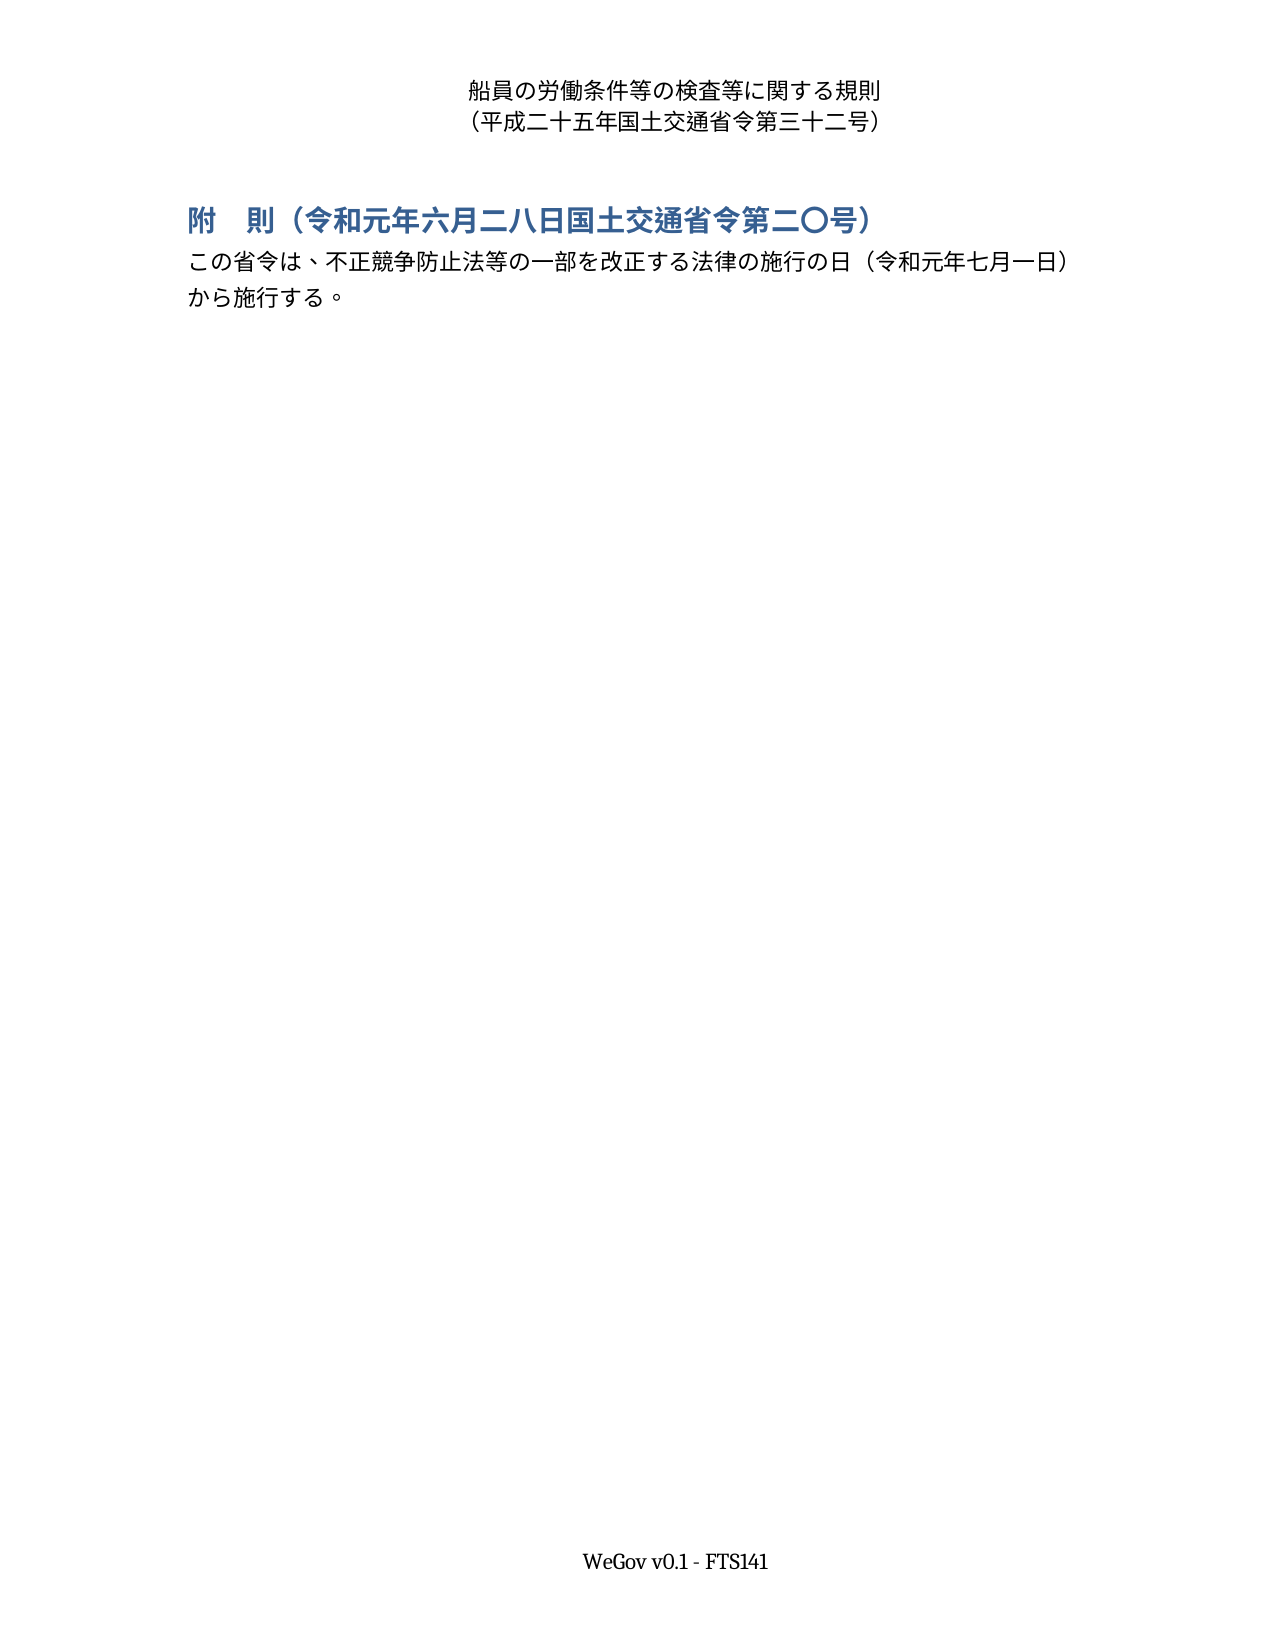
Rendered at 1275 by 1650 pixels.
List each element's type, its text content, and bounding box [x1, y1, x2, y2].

text この省令は、不正競争防止法等の一部を改正する法律の施行の日（令和元年七月一日）から施行する。 [187, 246, 1087, 313]
subtitle 附 則（令和元年六月二八日国土交通省令第二〇号） [187, 200, 1087, 240]
